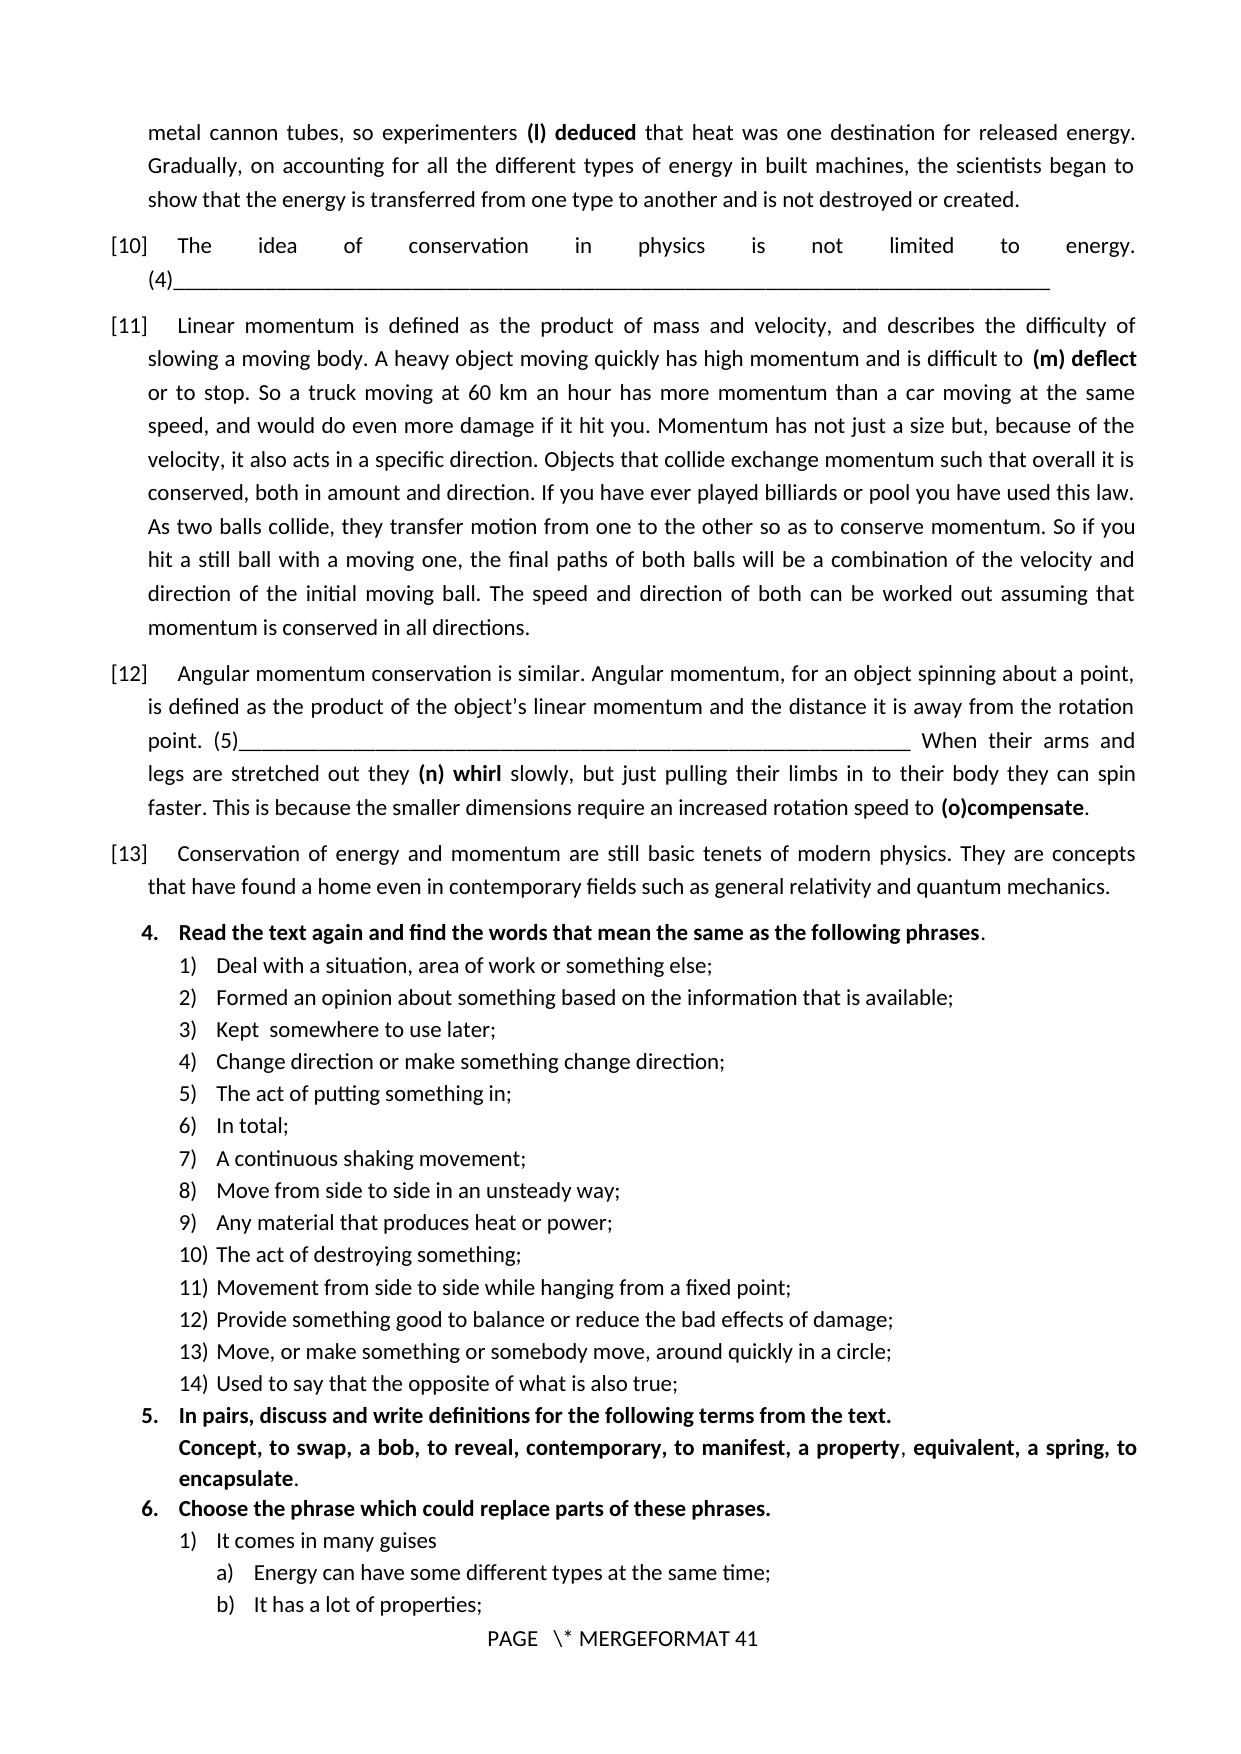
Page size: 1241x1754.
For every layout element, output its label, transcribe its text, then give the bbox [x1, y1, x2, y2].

list The act of destroying something; [178, 1240, 1137, 1268]
list In total; [178, 1112, 1137, 1140]
list Formed an opinion about something based on the information that is available; [178, 983, 1137, 1011]
list Provide something good to balance or reduce the bad effects of damage; [178, 1305, 1137, 1333]
list Energy can have some different types at the same time; [216, 1558, 1137, 1586]
list The idea of conservation in physics is not limited to energy. (4)_____________________________________________________________________________ [111, 231, 1137, 293]
list Change direction or make something change direction; [178, 1047, 1137, 1075]
list Move, or make something or somebody move, around quickly in a circle; [178, 1337, 1137, 1365]
list Move from side to side in an unsteady way; [178, 1176, 1137, 1204]
list It comes in many guises [178, 1526, 1137, 1554]
list Choose the phrase which could replace parts of these phrases. [141, 1494, 1137, 1522]
list A continuous shaking movement; [178, 1144, 1137, 1172]
list Angular momentum conservation is similar. Angular momentum, for an object spinning about a point, is defined as the product of the object’s linear momentum and the distance it is away from the rotation point. (5)___________________________________________________________ When their arms and legs are stretched out they (n) whirl slowly, but just pulling their limbs in to their body they can spin faster. This is because the smaller dimensions require an increased rotation speed to (o)compensate. [111, 659, 1137, 821]
list Read the text again and find the words that mean the same as the following phrases. [141, 918, 1137, 947]
list The act of putting something in; [178, 1079, 1137, 1107]
list Linear momentum is defined as the product of mass and velocity, and describes the difficulty of slowing a moving body. A heavy object moving quickly has high momentum and is difficult to (m) deflect or to stop. So a truck moving at 60 km an hour has more momentum than a car moving at the same speed, and would do even more damage if it hit you. Momentum has not just a size but, because of the velocity, it also acts in a specific direction. Objects that collide exchange momentum such that overall it is conserved, both in amount and direction. If you have ever played billiards or pool you have used this law. As two balls collide, they transfer motion from one to the other so as to conserve momentum. So if you hit a still ball with a moving one, the final paths of both balls will be a combination of the velocity and direction of the initial moving ball. The speed and direction of both can be worked out assuming that momentum is conserved in all directions. [111, 311, 1137, 641]
list Kept somewhere to use later; [178, 1015, 1137, 1043]
list Movement from side to side while hanging from a fixed point; [178, 1273, 1137, 1301]
list Used to say that the opposite of what is also true; [178, 1369, 1137, 1397]
list It has a lot of properties; [216, 1591, 1137, 1618]
list Conservation of energy and momentum are still basic tenets of modern physics. They are concepts that have found a home even in contemporary fields such as general relativity and quantum mechanics. [111, 839, 1137, 901]
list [111, 118, 1137, 213]
list Any material that produces heat or power; [178, 1208, 1137, 1236]
list Concept, to swap, a bob, to reveal, contemporary, to manifest, a property, equivalent, a spring, to encapsulate. [178, 1433, 1137, 1492]
list Deal with a situation, area of work or something else; [178, 951, 1137, 979]
list In pairs, discuss and write definitions for the following terms from the text. [141, 1401, 1137, 1429]
